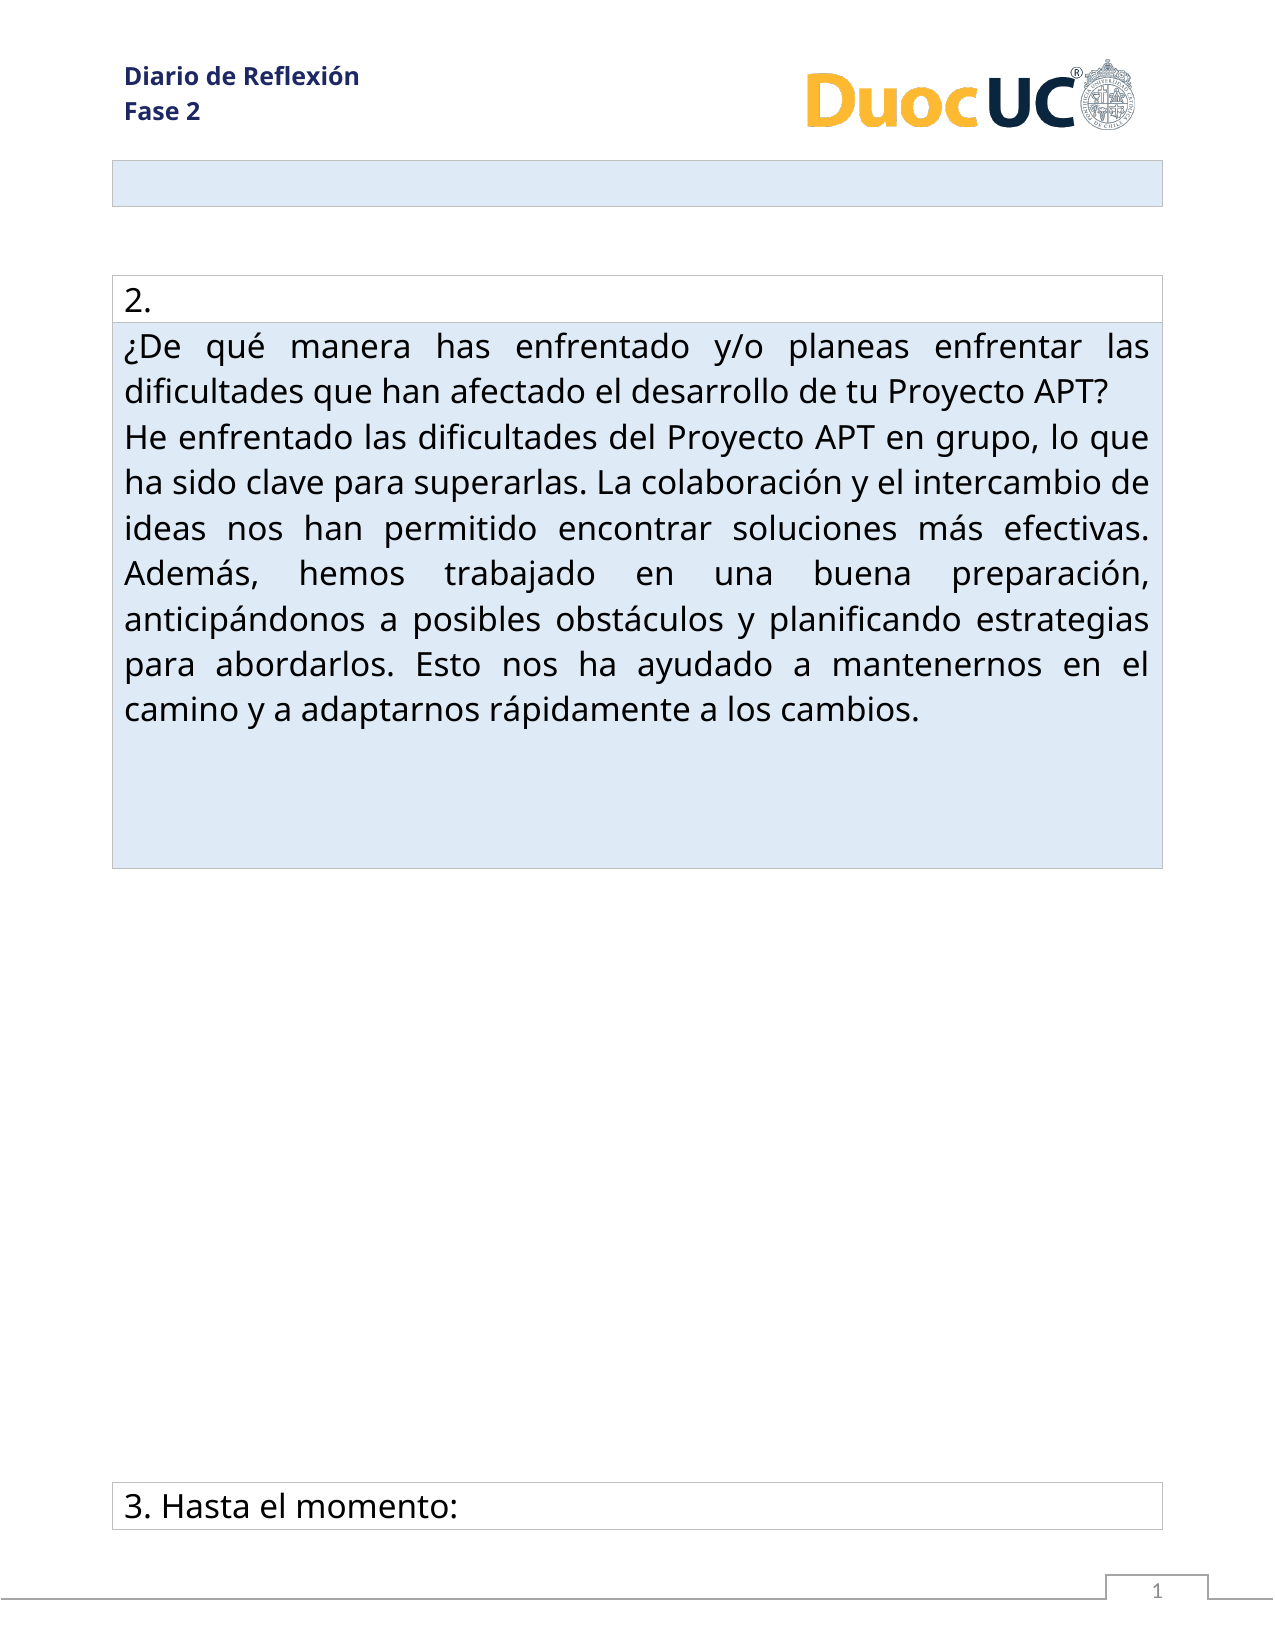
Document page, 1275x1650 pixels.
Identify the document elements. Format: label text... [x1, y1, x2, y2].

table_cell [113, 161, 1162, 206]
table_header 3. Hasta el momento: [113, 1483, 1162, 1528]
picture [807, 59, 1135, 130]
table_header 2. [113, 276, 1162, 322]
table_cell ¿De qué manera has enfrentado y/o planeas enfrentar las dificultades que han afectado el desarrollo de tu Proyecto APT? He enfrentado las dificultades del Proyecto APT en grupo, lo que ha sido clave para superarlas. La colaboración y el intercambio de ideas nos han permitido encontrar soluciones más efectivas. Además, hemos trabajado en una buena preparación, anticipándonos a posibles obstáculos y planificando estrategias para abordarlos. Esto nos ha ayudado a mantenernos en el camino y a adaptarnos rápidamente a los cambios. [113, 323, 1162, 868]
